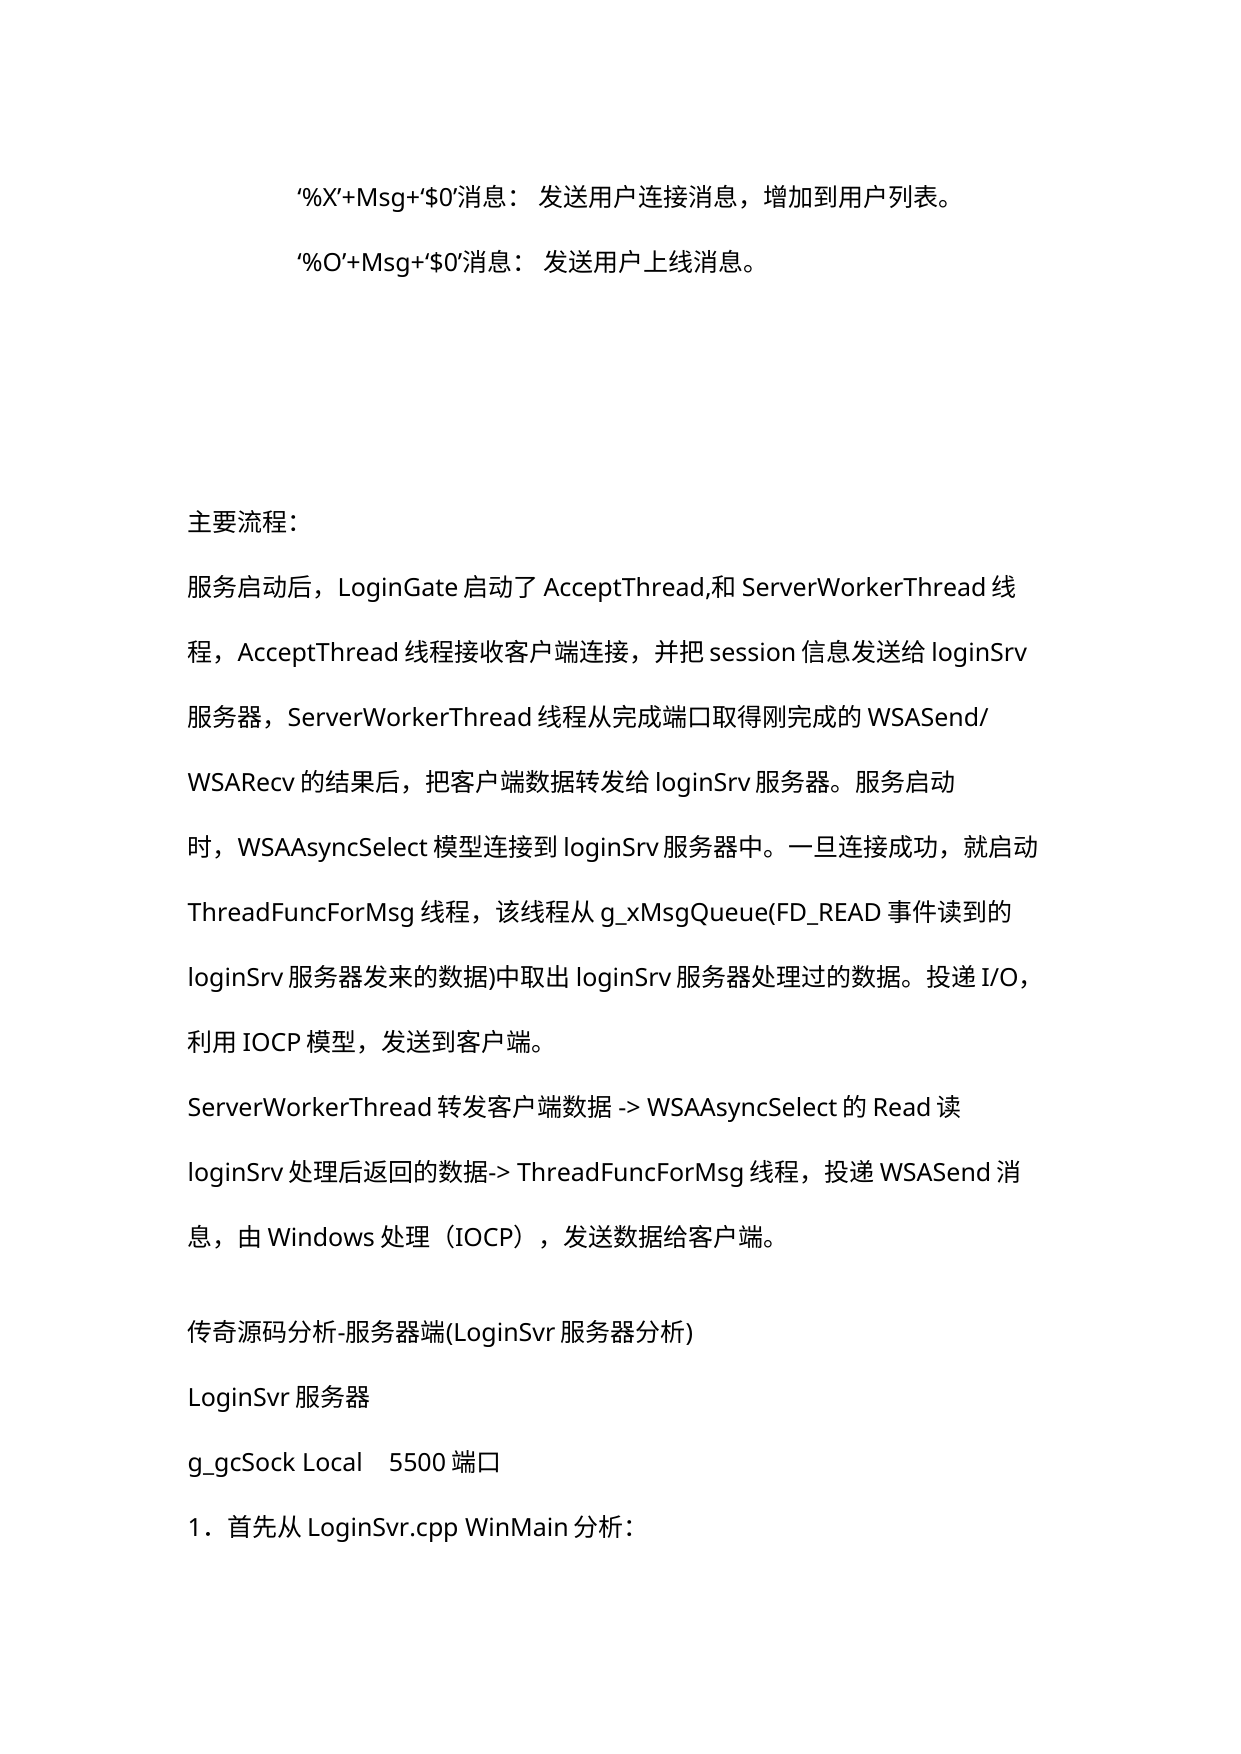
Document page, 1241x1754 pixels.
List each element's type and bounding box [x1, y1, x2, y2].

table_header [186, 162, 1051, 1559]
